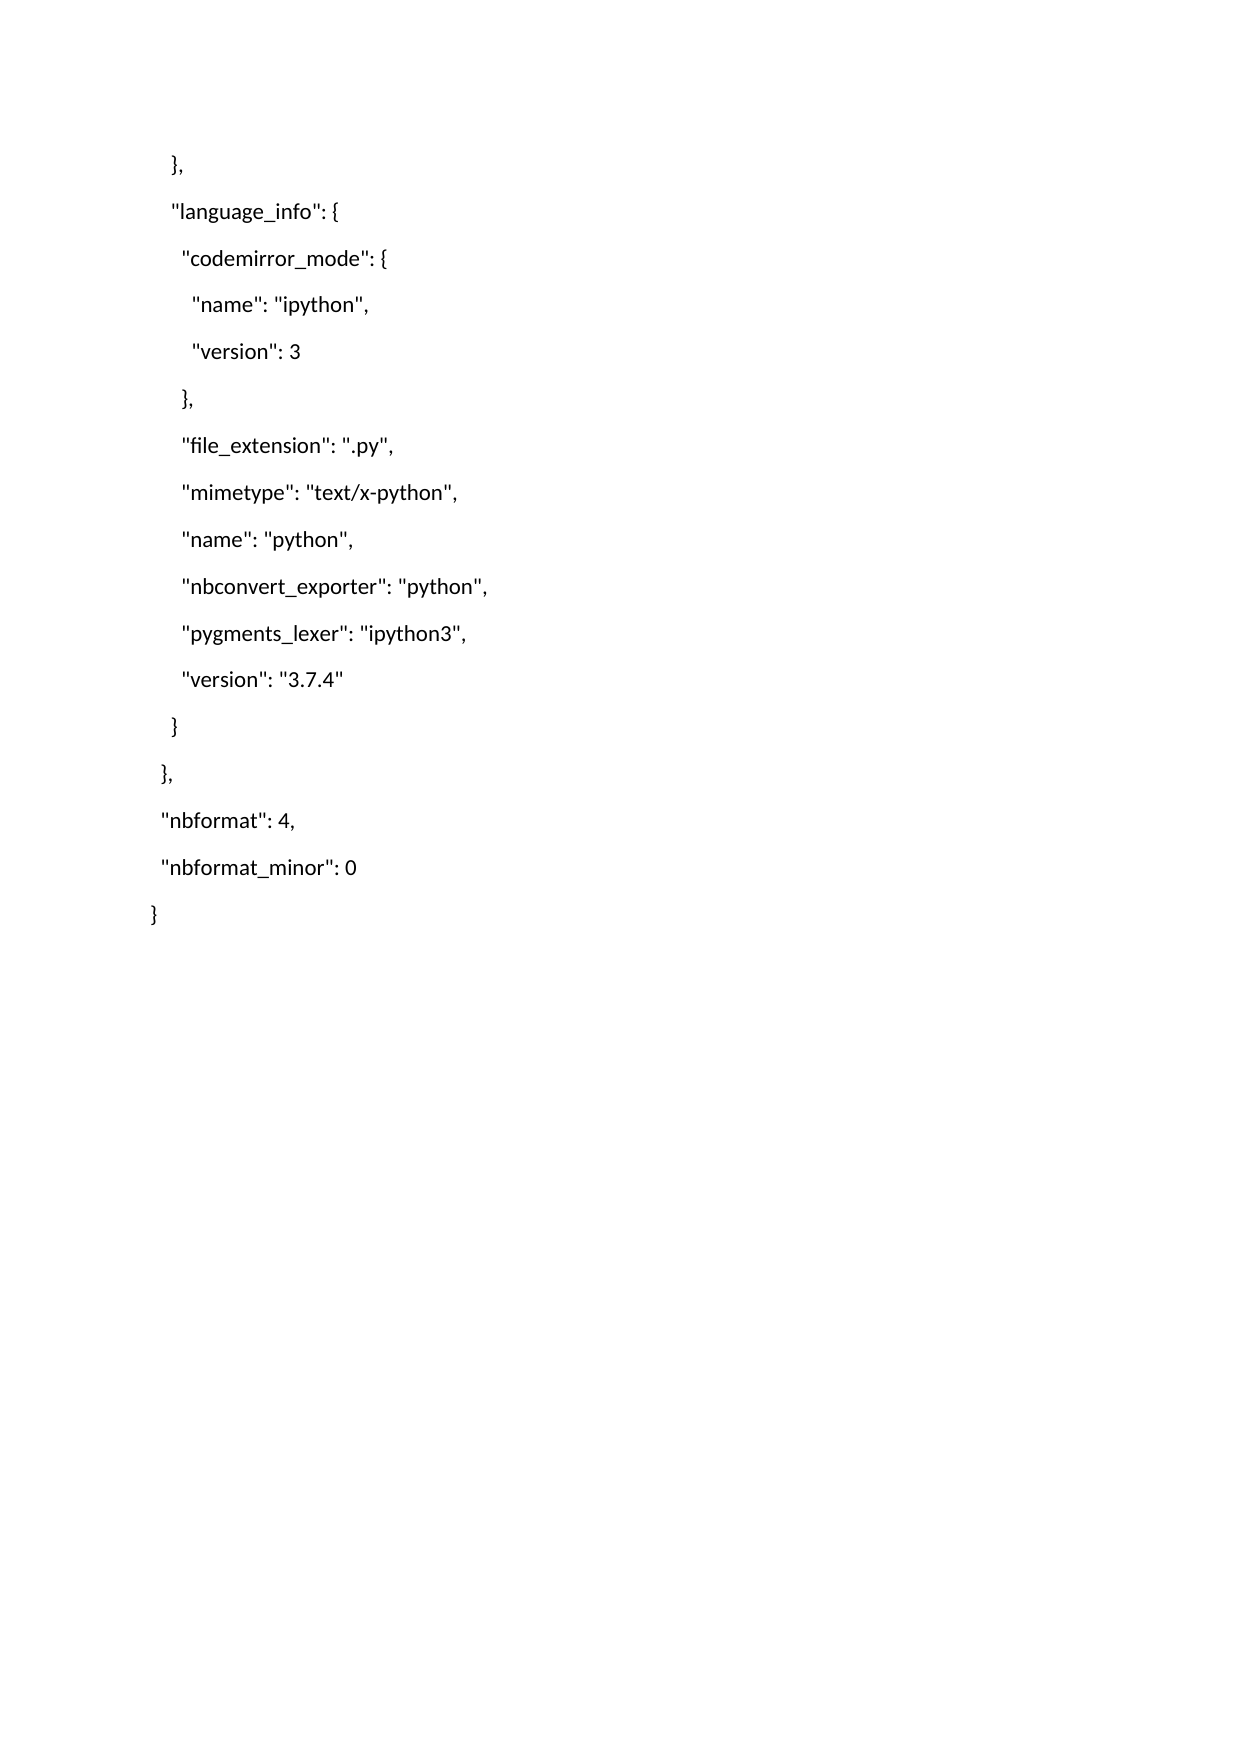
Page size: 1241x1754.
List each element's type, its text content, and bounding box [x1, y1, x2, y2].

text "nbformat": 4, [150, 806, 1090, 834]
text }, [150, 150, 1090, 178]
text "version": 3 [150, 337, 1090, 366]
text "mimetype": "text/x-python", [150, 478, 1090, 506]
text "nbconvert_exporter": "python", [150, 572, 1090, 600]
text "name": "ipython", [150, 291, 1090, 319]
text "version": "3.7.4" [150, 666, 1090, 694]
text } [150, 900, 1090, 928]
text }, [150, 759, 1090, 787]
text "file_extension": ".py", [150, 431, 1090, 459]
text "pygments_lexer": "ipython3", [150, 619, 1090, 647]
text "name": "python", [150, 525, 1090, 553]
text }, [150, 384, 1090, 412]
text } [150, 712, 1090, 741]
text "codemirror_mode": { [150, 244, 1090, 272]
text "language_info": { [150, 197, 1090, 225]
text "nbformat_minor": 0 [150, 853, 1090, 881]
